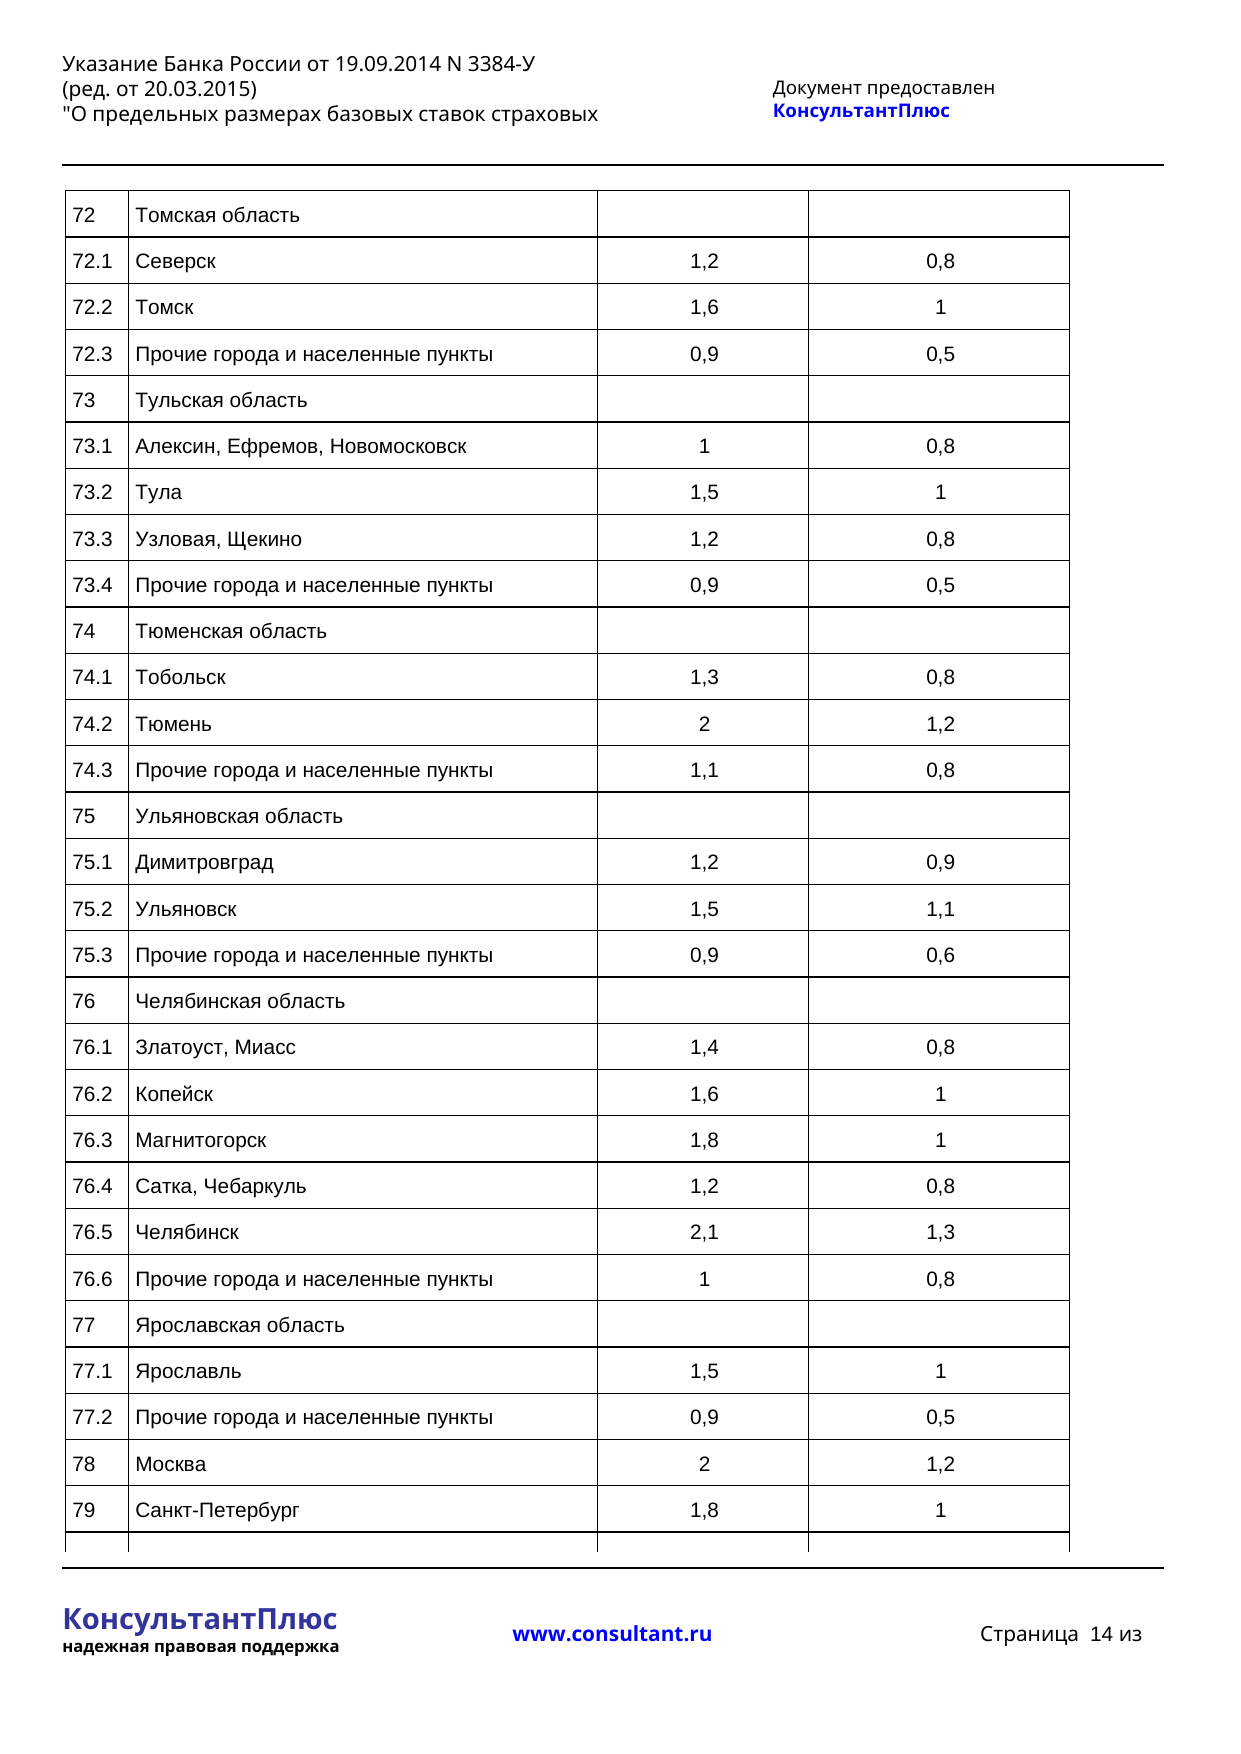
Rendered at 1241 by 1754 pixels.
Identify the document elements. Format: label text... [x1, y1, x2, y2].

table_cell 1,2 [598, 238, 808, 283]
table_cell 78 [66, 1440, 128, 1485]
table_cell 76.3 [66, 1116, 128, 1161]
table_cell Тюменская область [129, 608, 597, 653]
table_cell [809, 376, 1069, 421]
table_cell 0,6 [809, 931, 1069, 976]
table_cell 1 [809, 1116, 1069, 1161]
table_cell 73.3 [66, 515, 128, 560]
table_cell [66, 1533, 128, 1552]
table_cell 73.4 [66, 561, 128, 606]
table_cell 74.1 [66, 654, 128, 699]
table_cell 72.3 [66, 330, 128, 375]
table_cell Челябинская область [129, 978, 597, 1023]
table_cell 0,8 [809, 1255, 1069, 1300]
table_cell 77.2 [66, 1394, 128, 1439]
table_cell 1 [809, 469, 1069, 514]
table_cell Алексин, Ефремов, Новомосковск [129, 423, 597, 468]
table_cell Прочие города и населенные пункты [129, 330, 597, 375]
table_cell 1 [809, 1348, 1069, 1393]
table_cell Копейск [129, 1070, 597, 1115]
table_cell 1 [598, 1255, 808, 1300]
table_cell 74 [66, 608, 128, 653]
table_cell [598, 376, 808, 421]
table_cell 2 [598, 700, 808, 745]
table_cell 1 [598, 423, 808, 468]
table_cell 0,5 [809, 561, 1069, 606]
table_cell 79 [66, 1486, 128, 1531]
table_cell Димитровград [129, 839, 597, 884]
table_cell Прочие города и населенные пункты [129, 1394, 597, 1439]
table_cell 1,8 [598, 1486, 808, 1531]
table_cell 1,4 [598, 1024, 808, 1069]
table_cell Северск [129, 238, 597, 283]
table_cell 76.2 [66, 1070, 128, 1115]
table_cell Узловая, Щекино [129, 515, 597, 560]
table_cell 1,1 [809, 885, 1069, 930]
table_cell 0,5 [809, 1394, 1069, 1439]
table_cell 1,6 [598, 284, 808, 329]
table_cell 1,3 [598, 654, 808, 699]
table_cell 1,2 [809, 700, 1069, 745]
table_cell 0,9 [598, 931, 808, 976]
table_cell 74.2 [66, 700, 128, 745]
table_cell [598, 793, 808, 838]
table_cell 1,8 [598, 1116, 808, 1161]
table_cell 1 [809, 1486, 1069, 1531]
table_cell 1,1 [598, 746, 808, 791]
table_cell Златоуст, Миасс [129, 1024, 597, 1069]
table_cell Прочие города и населенные пункты [129, 746, 597, 791]
table_header Томская область [129, 191, 597, 236]
table_cell 72.1 [66, 238, 128, 283]
table_cell 76.1 [66, 1024, 128, 1069]
table_cell 1,6 [598, 1070, 808, 1115]
table_cell 73 [66, 376, 128, 421]
table_cell 0,8 [809, 654, 1069, 699]
table_cell [598, 1533, 808, 1552]
table_cell 76.4 [66, 1163, 128, 1208]
table_cell 0,8 [809, 423, 1069, 468]
table_cell 1 [809, 284, 1069, 329]
table_cell 1,2 [598, 839, 808, 884]
table_cell Москва [129, 1440, 597, 1485]
table_cell Тульская область [129, 376, 597, 421]
table_cell 77 [66, 1301, 128, 1346]
table_cell 76.6 [66, 1255, 128, 1300]
table_cell 1,5 [598, 469, 808, 514]
table_cell Прочие города и населенные пункты [129, 1255, 597, 1300]
table_cell 1,2 [598, 1163, 808, 1208]
table_cell 0,9 [809, 839, 1069, 884]
table_cell [598, 608, 808, 653]
table_cell [809, 978, 1069, 1023]
table_cell [809, 1533, 1069, 1552]
table_cell 72.2 [66, 284, 128, 329]
table_cell 1,5 [598, 1348, 808, 1393]
table_cell 0,9 [598, 561, 808, 606]
table_cell 0,9 [598, 330, 808, 375]
table_cell Томск [129, 284, 597, 329]
table_header [809, 191, 1069, 236]
table_header [598, 191, 808, 236]
table_cell Ярославская область [129, 1301, 597, 1346]
table_cell 2,1 [598, 1209, 808, 1254]
table_cell 1,2 [809, 1440, 1069, 1485]
table_cell 0,9 [598, 1394, 808, 1439]
table_cell 74.3 [66, 746, 128, 791]
table_cell 75.3 [66, 931, 128, 976]
table_cell Ярославль [129, 1348, 597, 1393]
table_cell Магнитогорск [129, 1116, 597, 1161]
table_cell 73.1 [66, 423, 128, 468]
table_cell Прочие города и населенные пункты [129, 931, 597, 976]
table_cell 73.2 [66, 469, 128, 514]
table_cell 1,2 [598, 515, 808, 560]
table_cell 0,8 [809, 746, 1069, 791]
table_cell 1,5 [598, 885, 808, 930]
table_cell Сатка, Чебаркуль [129, 1163, 597, 1208]
table_cell 75.1 [66, 839, 128, 884]
table_cell Тула [129, 469, 597, 514]
table_cell 75.2 [66, 885, 128, 930]
table_cell Тюмень [129, 700, 597, 745]
table_cell 2 [598, 1440, 808, 1485]
table_cell 75 [66, 793, 128, 838]
table_cell 0,8 [809, 515, 1069, 560]
table_cell Челябинск [129, 1209, 597, 1254]
table_cell 76 [66, 978, 128, 1023]
table_cell Санкт-Петербург [129, 1486, 597, 1531]
table_cell Ульяновская область [129, 793, 597, 838]
table_cell [809, 793, 1069, 838]
table_header 72 [66, 191, 128, 236]
table_cell Ульяновск [129, 885, 597, 930]
table_cell 0,8 [809, 1163, 1069, 1208]
table_cell [129, 1533, 597, 1552]
table_cell 76.5 [66, 1209, 128, 1254]
table_cell [809, 608, 1069, 653]
table_cell [809, 1301, 1069, 1346]
table_cell 0,8 [809, 238, 1069, 283]
table_cell 0,8 [809, 1024, 1069, 1069]
table_cell 1,3 [809, 1209, 1069, 1254]
table_cell [598, 1301, 808, 1346]
table_cell 0,5 [809, 330, 1069, 375]
table_cell 77.1 [66, 1348, 128, 1393]
table_cell [598, 978, 808, 1023]
table_cell Тобольск [129, 654, 597, 699]
table_cell Прочие города и населенные пункты [129, 561, 597, 606]
table_cell 1 [809, 1070, 1069, 1115]
